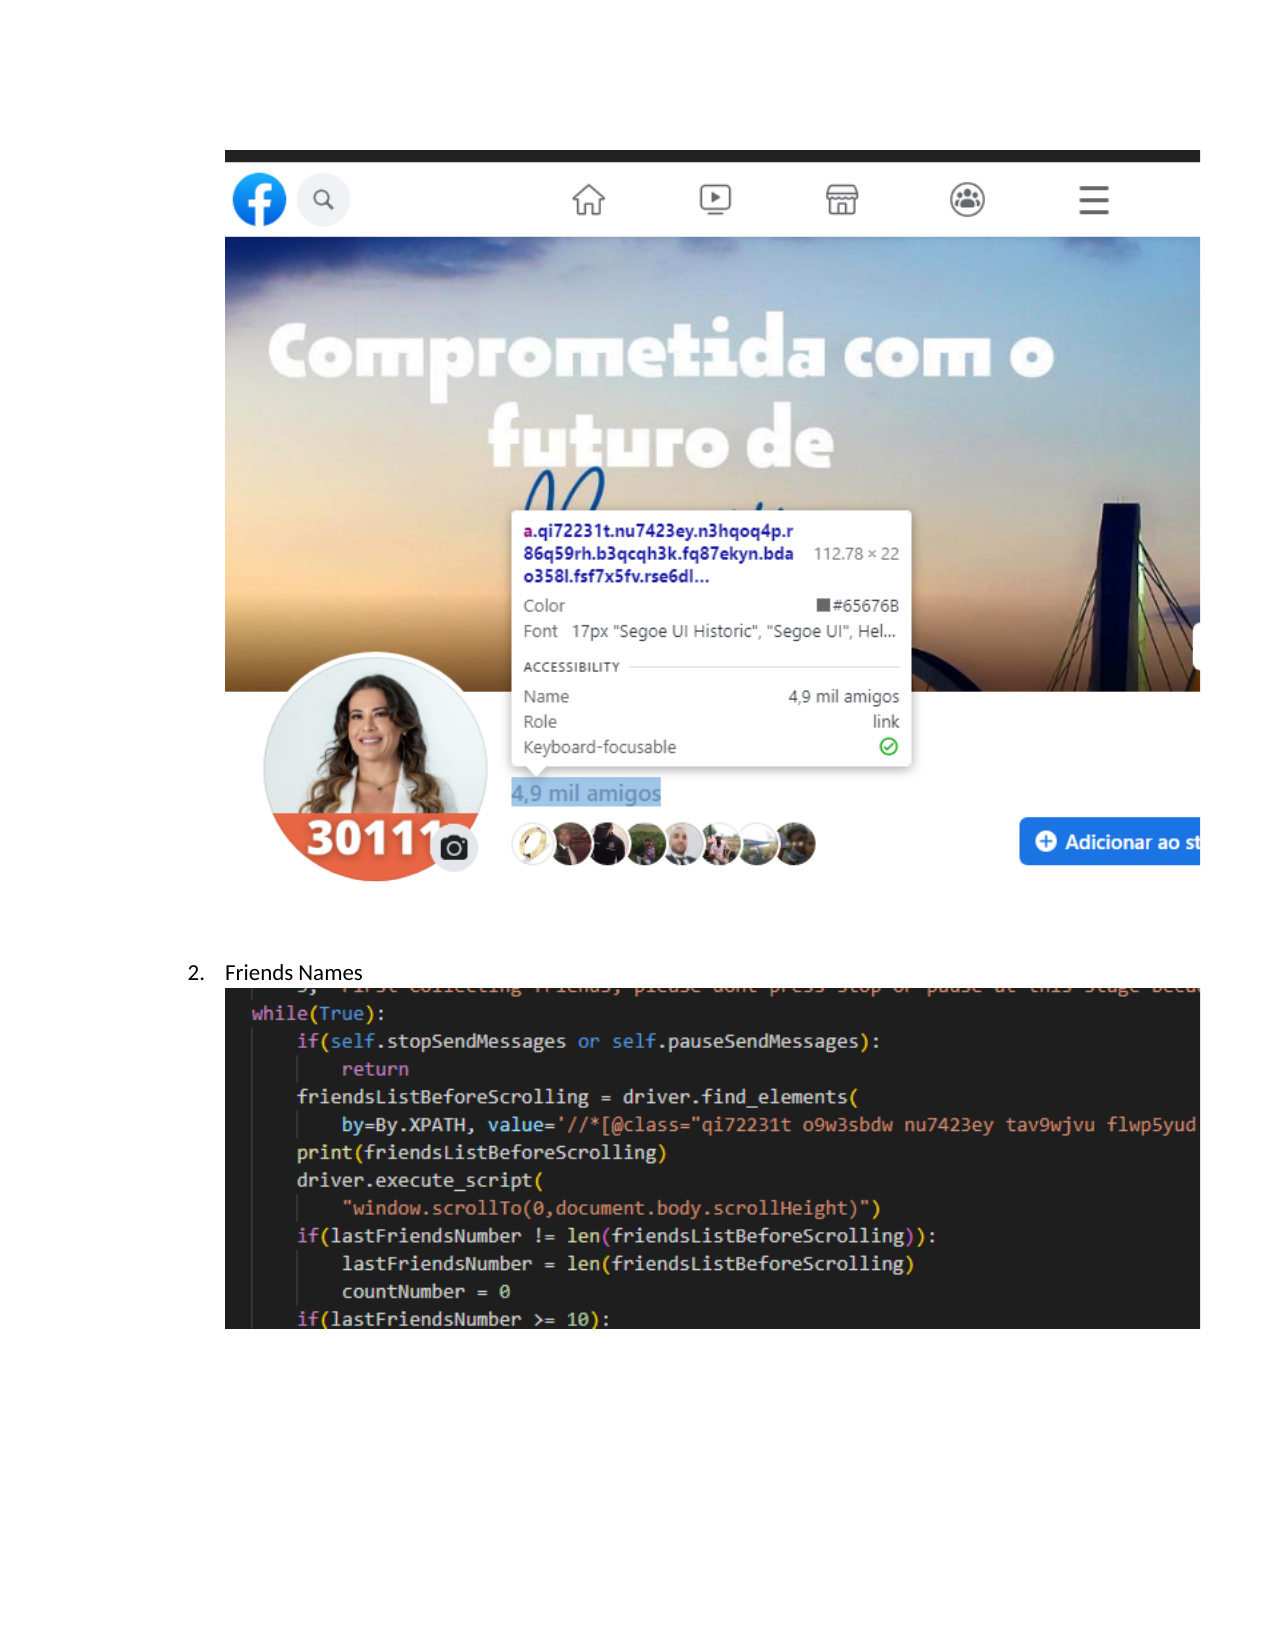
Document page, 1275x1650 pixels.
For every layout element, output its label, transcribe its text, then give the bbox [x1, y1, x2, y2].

list Friends Names [187, 958, 1125, 987]
picture [225, 988, 1200, 1329]
picture [225, 150, 1200, 896]
